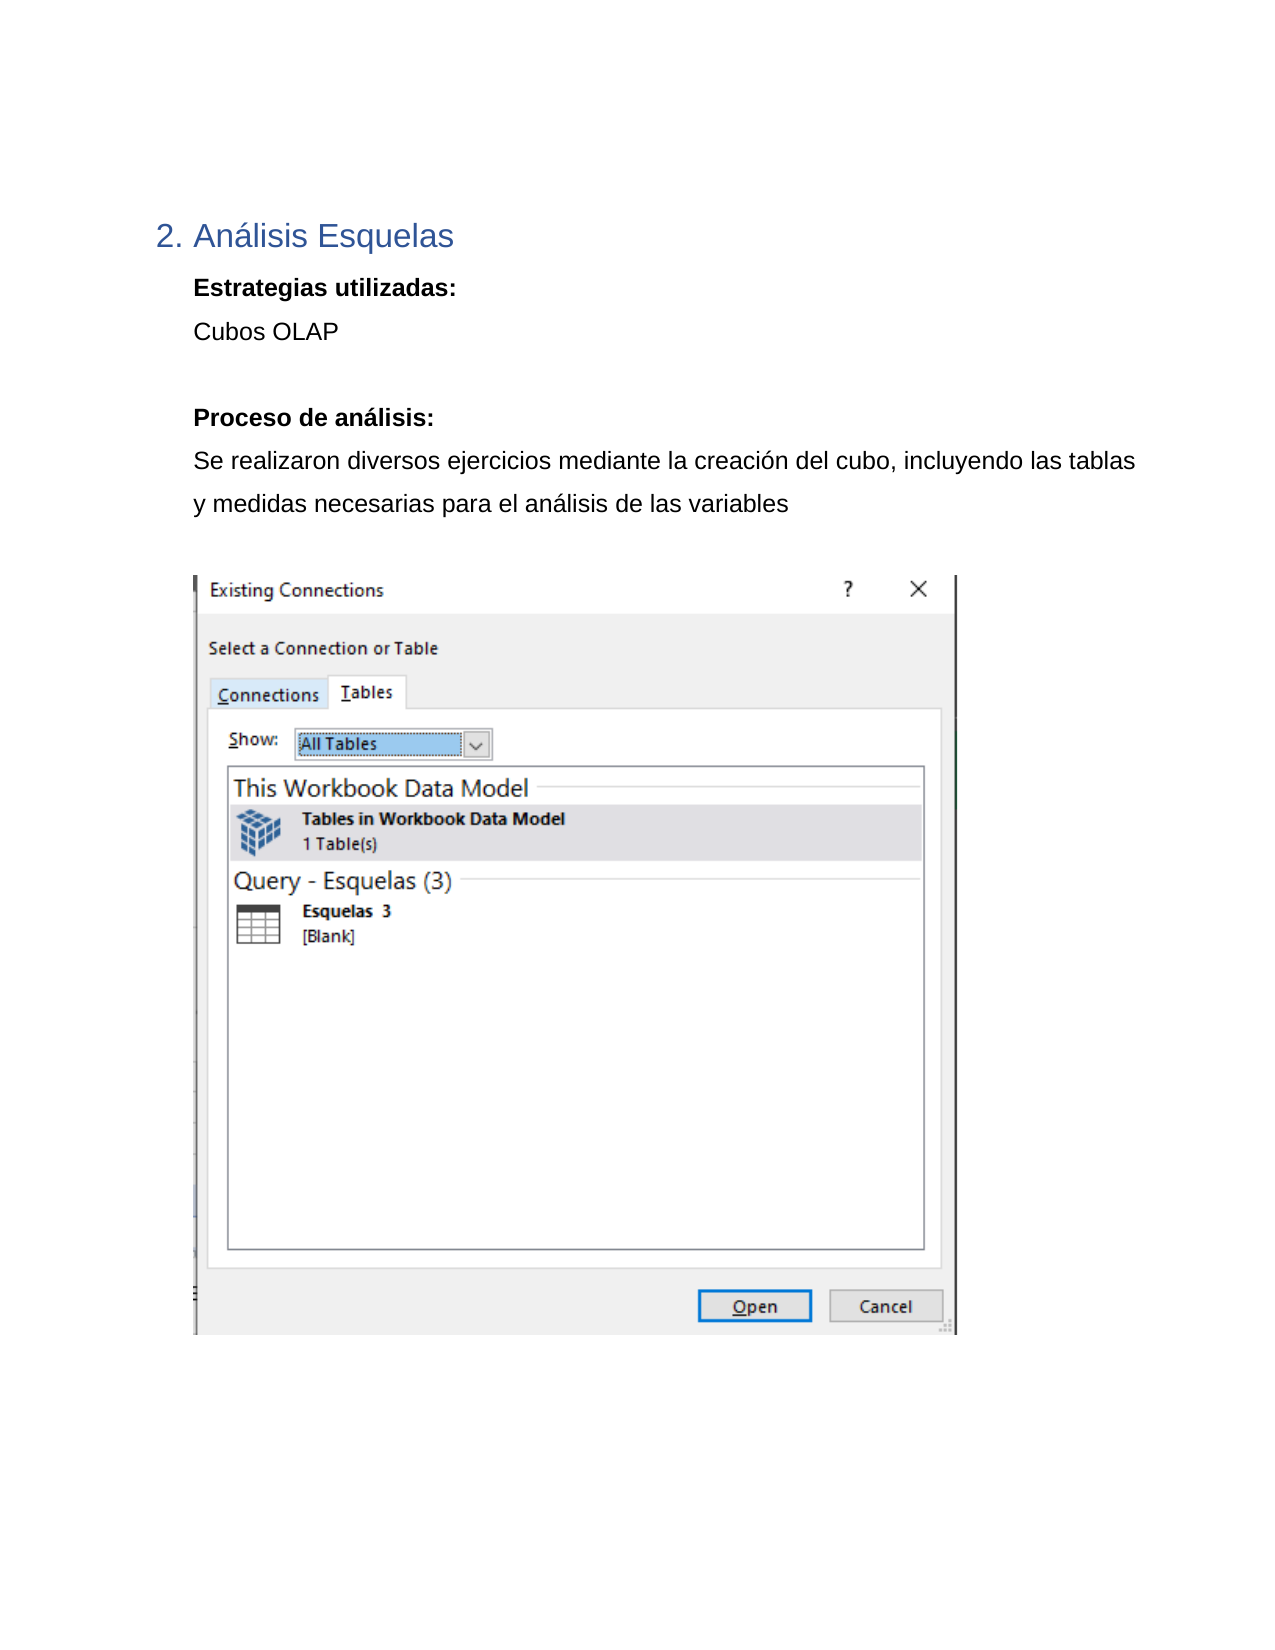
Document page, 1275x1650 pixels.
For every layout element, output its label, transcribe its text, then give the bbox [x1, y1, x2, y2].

list Proceso de análisis: [193, 403, 1149, 432]
subtitle Análisis Esquelas [156, 216, 1149, 254]
list Estrategias utilizadas: [193, 273, 1149, 302]
picture [193, 575, 958, 1335]
list Cubos OLAP [193, 317, 1149, 345]
list Se realizaron diversos ejercicios mediante la creación del cubo, incluyendo las tablas y medidas necesarias para el análisis de las variables [193, 446, 1149, 518]
